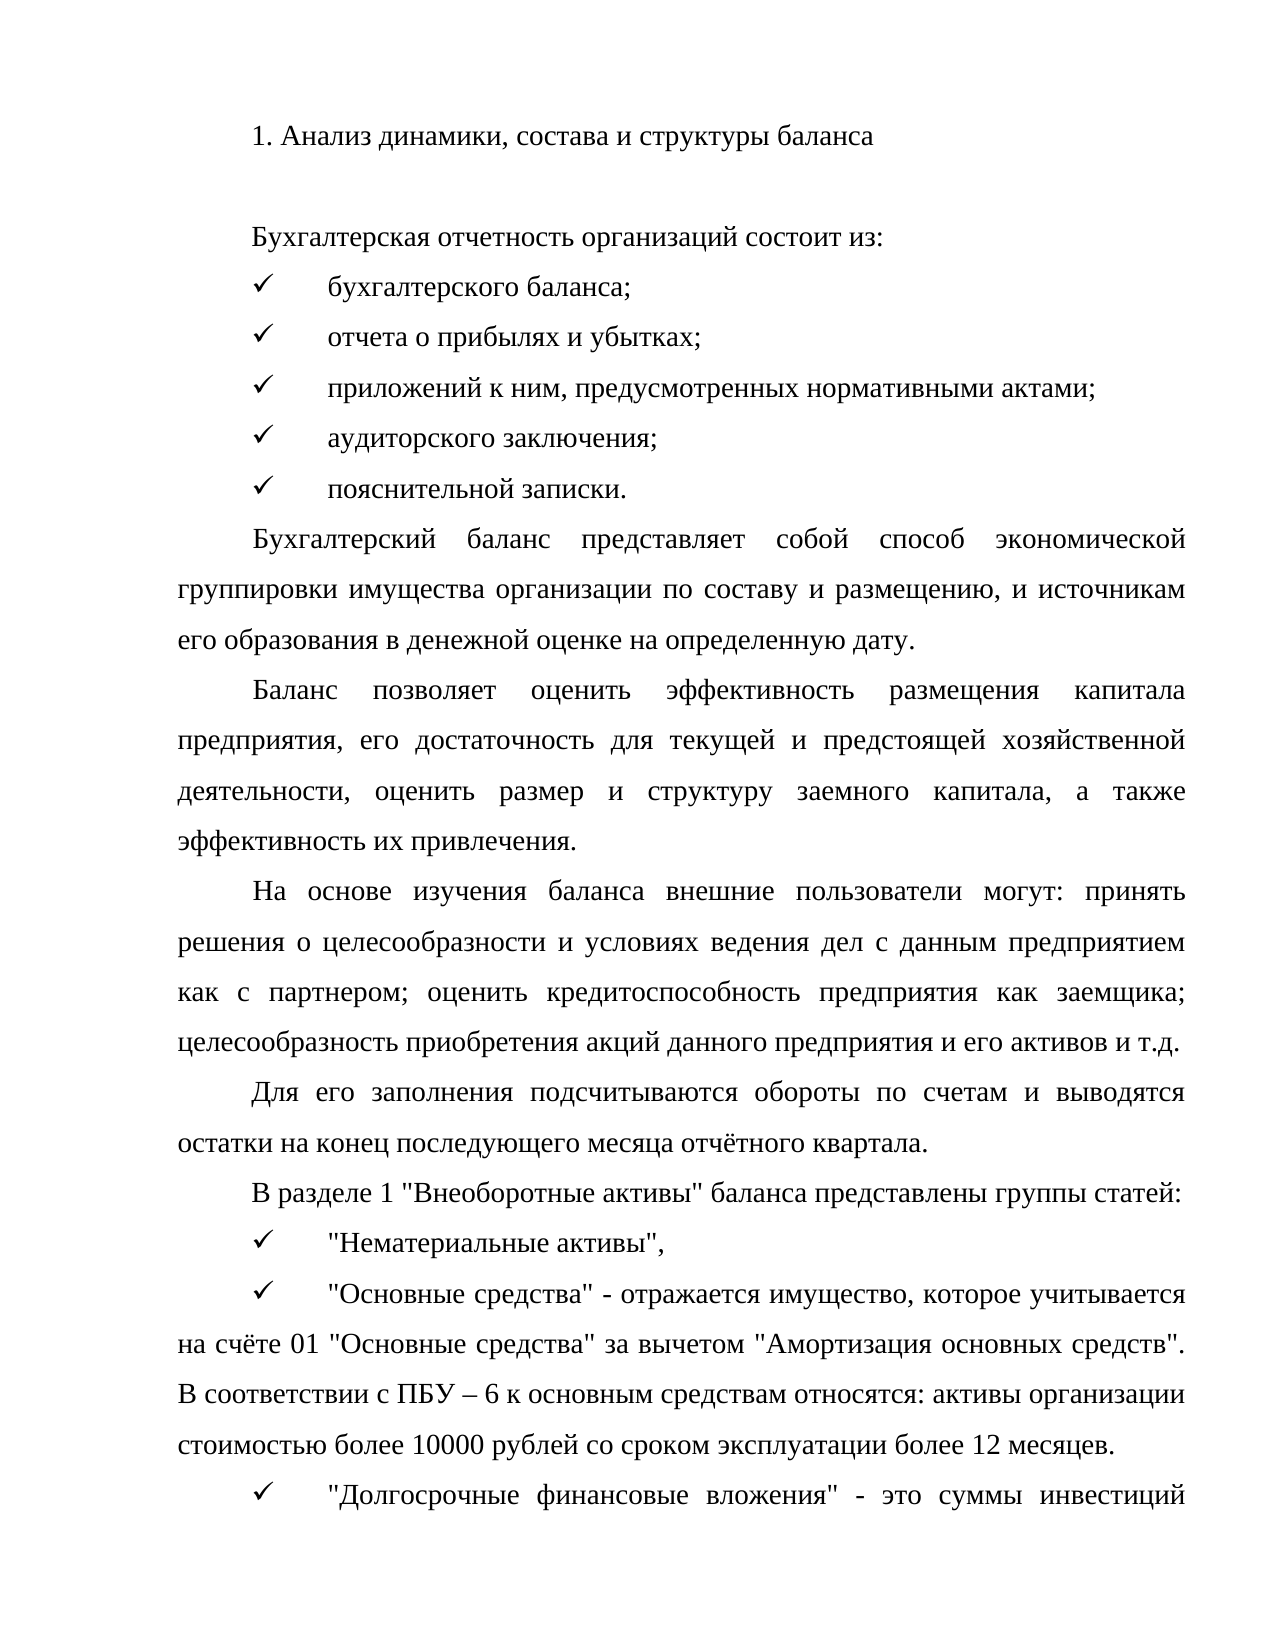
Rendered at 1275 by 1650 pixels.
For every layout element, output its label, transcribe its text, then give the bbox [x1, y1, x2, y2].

list бухгалтерского баланса; [177, 269, 1186, 303]
text На основе изучения баланса внешние пользователи могут: принять решения о целесообразности и условиях ведения дел с данным предприятием как с партнером; оценить кредитоспособность предприятия как заемщика; целесообразность приобретения акций данного предприятия и его активов и т.д. [177, 873, 1186, 1058]
text 1. Анализ динамики, состава и структуры баланса [177, 118, 1186, 152]
text Бухгалтерский баланс представляет собой способ экономической группировки имущества организации по составу и размещению, и источникам его образования в денежной оценке на определенную дату. [177, 521, 1186, 655]
list пояснительной записки. [177, 471, 1186, 504]
list "Основные средства" - отражается имущество, которое учитывается на счёте 01 "Основные средства" за вычетом "Амортизация основных средств". В соответствии с ПБУ – 6 к основным средствам относятся: активы организации стоимостью более 10000 рублей со сроком эксплуатации более 12 месяцев. [177, 1276, 1186, 1461]
list приложений к ним, предусмотренных нормативными актами; [177, 370, 1186, 403]
text Бухгалтерская отчетность организаций состоит из: [177, 219, 1186, 252]
text Баланс позволяет оценить эффективность размещения капитала предприятия, его достаточность для текущей и предстоящей хозяйственной деятельности, оценить размер и структуру заемного капитала, а также эффективность их привлечения. [177, 672, 1186, 857]
text Для его заполнения подсчитываются обороты по счетам и выводятся остатки на конец последующего месяца отчётного квартала. [177, 1074, 1186, 1158]
list аудиторского заключения; [177, 420, 1186, 454]
list "Нематериальные активы", [177, 1226, 1186, 1259]
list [177, 1477, 1186, 1511]
text В разделе 1 "Внеоборотные активы" баланса представлены группы статей: [177, 1175, 1186, 1209]
list отчета о прибылях и убытках; [177, 319, 1186, 353]
